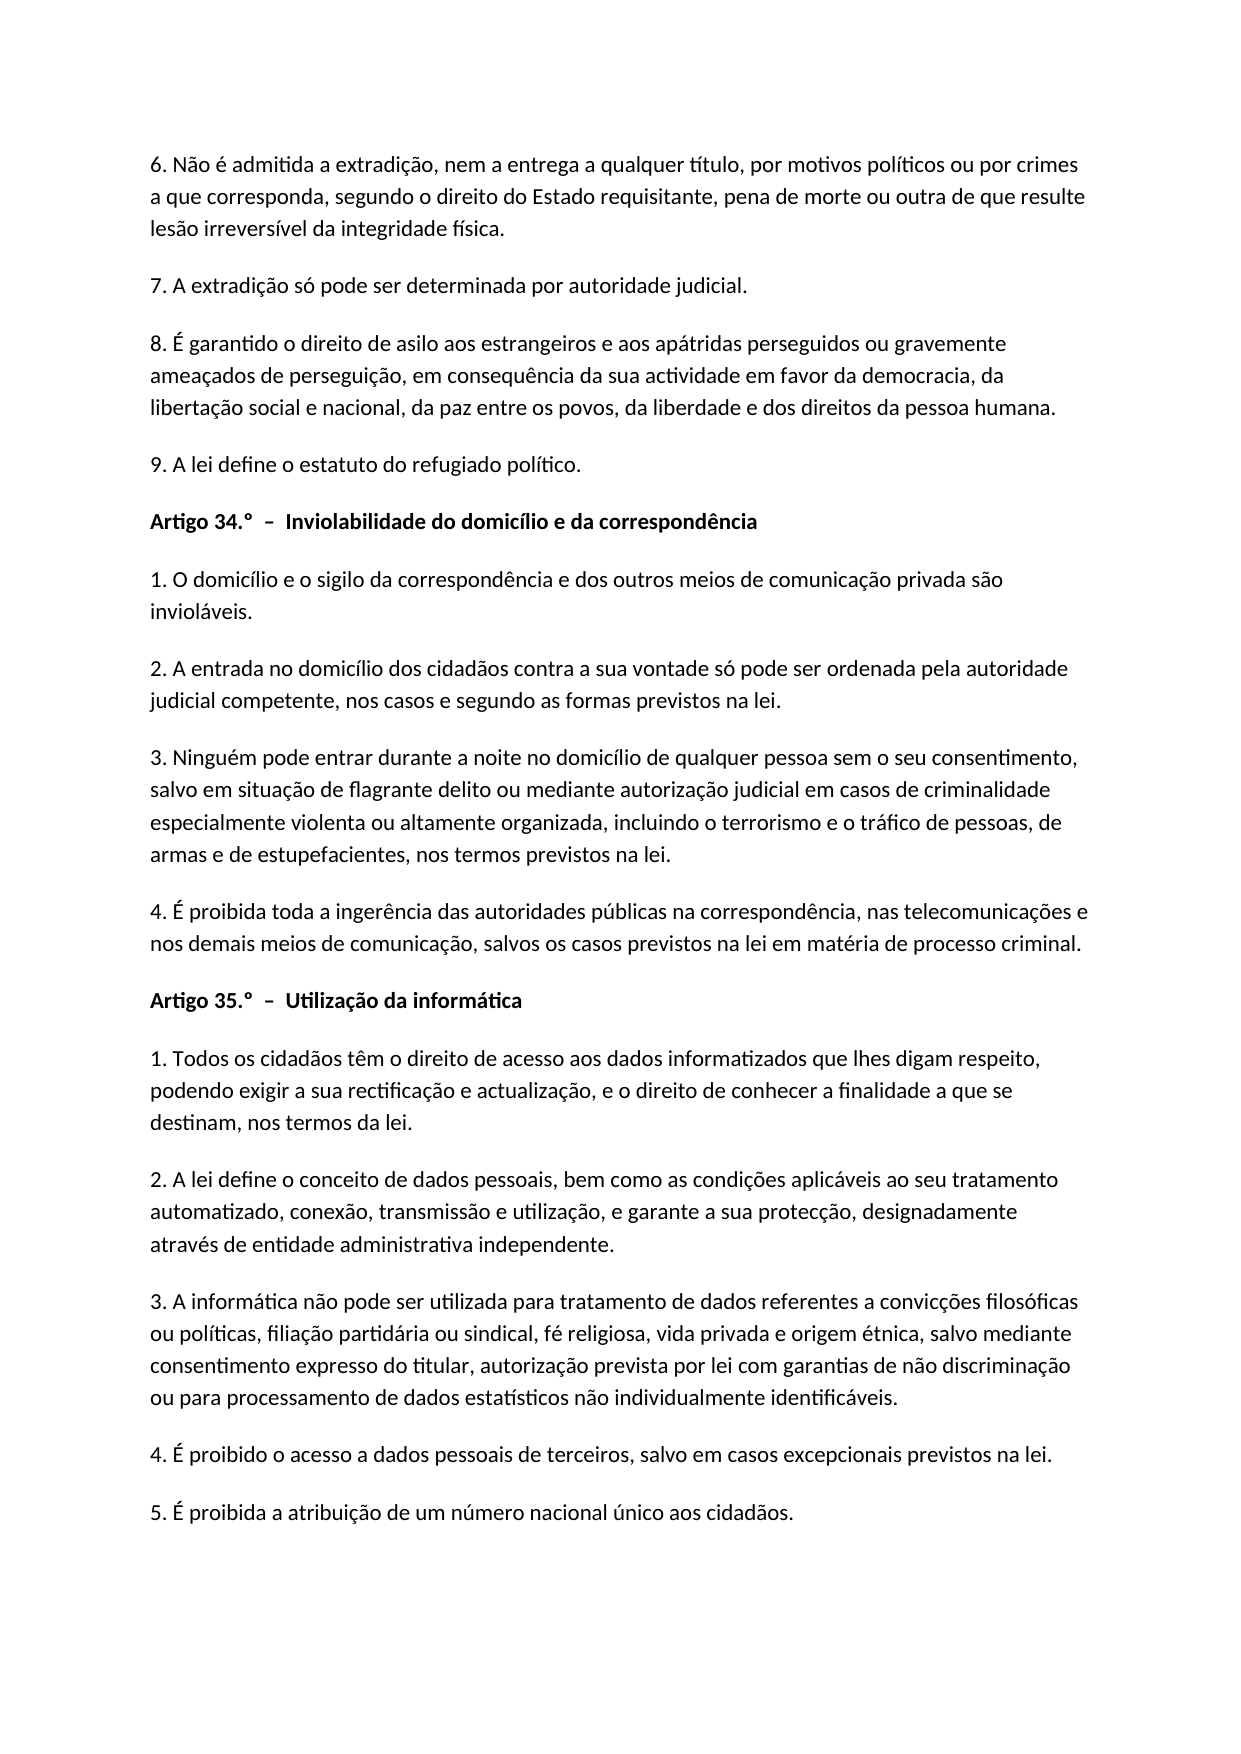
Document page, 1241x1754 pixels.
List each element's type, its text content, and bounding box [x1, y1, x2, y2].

subtitle Artigo 35.º – Utilização da informática [150, 987, 1090, 1014]
text 2. A entrada no domicílio dos cidadãos contra a sua vontade só pode ser ordenada pela autoridade judicial competente, nos casos e segundo as formas previstos na lei. [150, 654, 1090, 714]
text 7. A extradição só pode ser determinada por autoridade judicial. [150, 272, 1090, 299]
text 1. Todos os cidadãos têm o direito de acesso aos dados informatizados que lhes digam respeito, podendo exigir a sua rectificação e actualização, e o direito de conhecer a finalidade a que se destinam, nos termos da lei. [150, 1044, 1090, 1136]
text 3. Ninguém pode entrar durante a noite no domicílio de qualquer pessoa sem o seu consentimento, salvo em situação de flagrante delito ou mediante autorização judicial em casos de criminalidade especialmente violenta ou altamente organizada, incluindo o terrorismo e o tráfico de pessoas, de armas e de estupefacientes, nos termos previstos na lei. [150, 743, 1090, 868]
text 8. É garantido o direito de asilo aos estrangeiros e aos apátridas perseguidos ou gravemente ameaçados de perseguição, em consequência da sua actividade em favor da democracia, da libertação social e nacional, da paz entre os povos, da liberdade e dos direitos da pessoa humana. [150, 329, 1090, 421]
text 4. É proibida toda a ingerência das autoridades públicas na correspondência, nas telecomunicações e nos demais meios de comunicação, salvos os casos previstos na lei em matéria de processo criminal. [150, 897, 1090, 957]
subtitle Artigo 34.º – Inviolabilidade do domicílio e da correspondência [150, 507, 1090, 536]
text 2. A lei define o conceito de dados pessoais, bem como as condições aplicáveis ao seu tratamento automatizado, conexão, transmissão e utilização, e garante a sua protecção, designadamente através de entidade administrativa independente. [150, 1165, 1090, 1258]
text 4. É proibido o acesso a dados pessoais de terceiros, salvo em casos excepcionais previstos na lei. [150, 1441, 1090, 1469]
text 9. A lei define o estatuto do refugiado político. [150, 450, 1090, 478]
text 3. A informática não pode ser utilizada para tratamento de dados referentes a convicções filosóficas ou políticas, filiação partidária ou sindical, fé religiosa, vida privada e origem étnica, salvo mediante consentimento expresso do titular, autorização prevista por lei com garantias de não discriminação ou para processamento de dados estatísticos não individualmente identificáveis. [150, 1287, 1090, 1411]
text 5. É proibida a atribuição de um número nacional único aos cidadãos. [150, 1498, 1090, 1526]
text 6. Não é admitida a extradição, nem a entrega a qualquer título, por motivos políticos ou por crimes a que corresponda, segundo o direito do Estado requisitante, pena de morte ou outra de que resulte lesão irreversível da integridade física. [150, 150, 1090, 242]
text 1. O domicílio e o sigilo da correspondência e dos outros meios de comunicação privada são invioláveis. [150, 565, 1090, 625]
